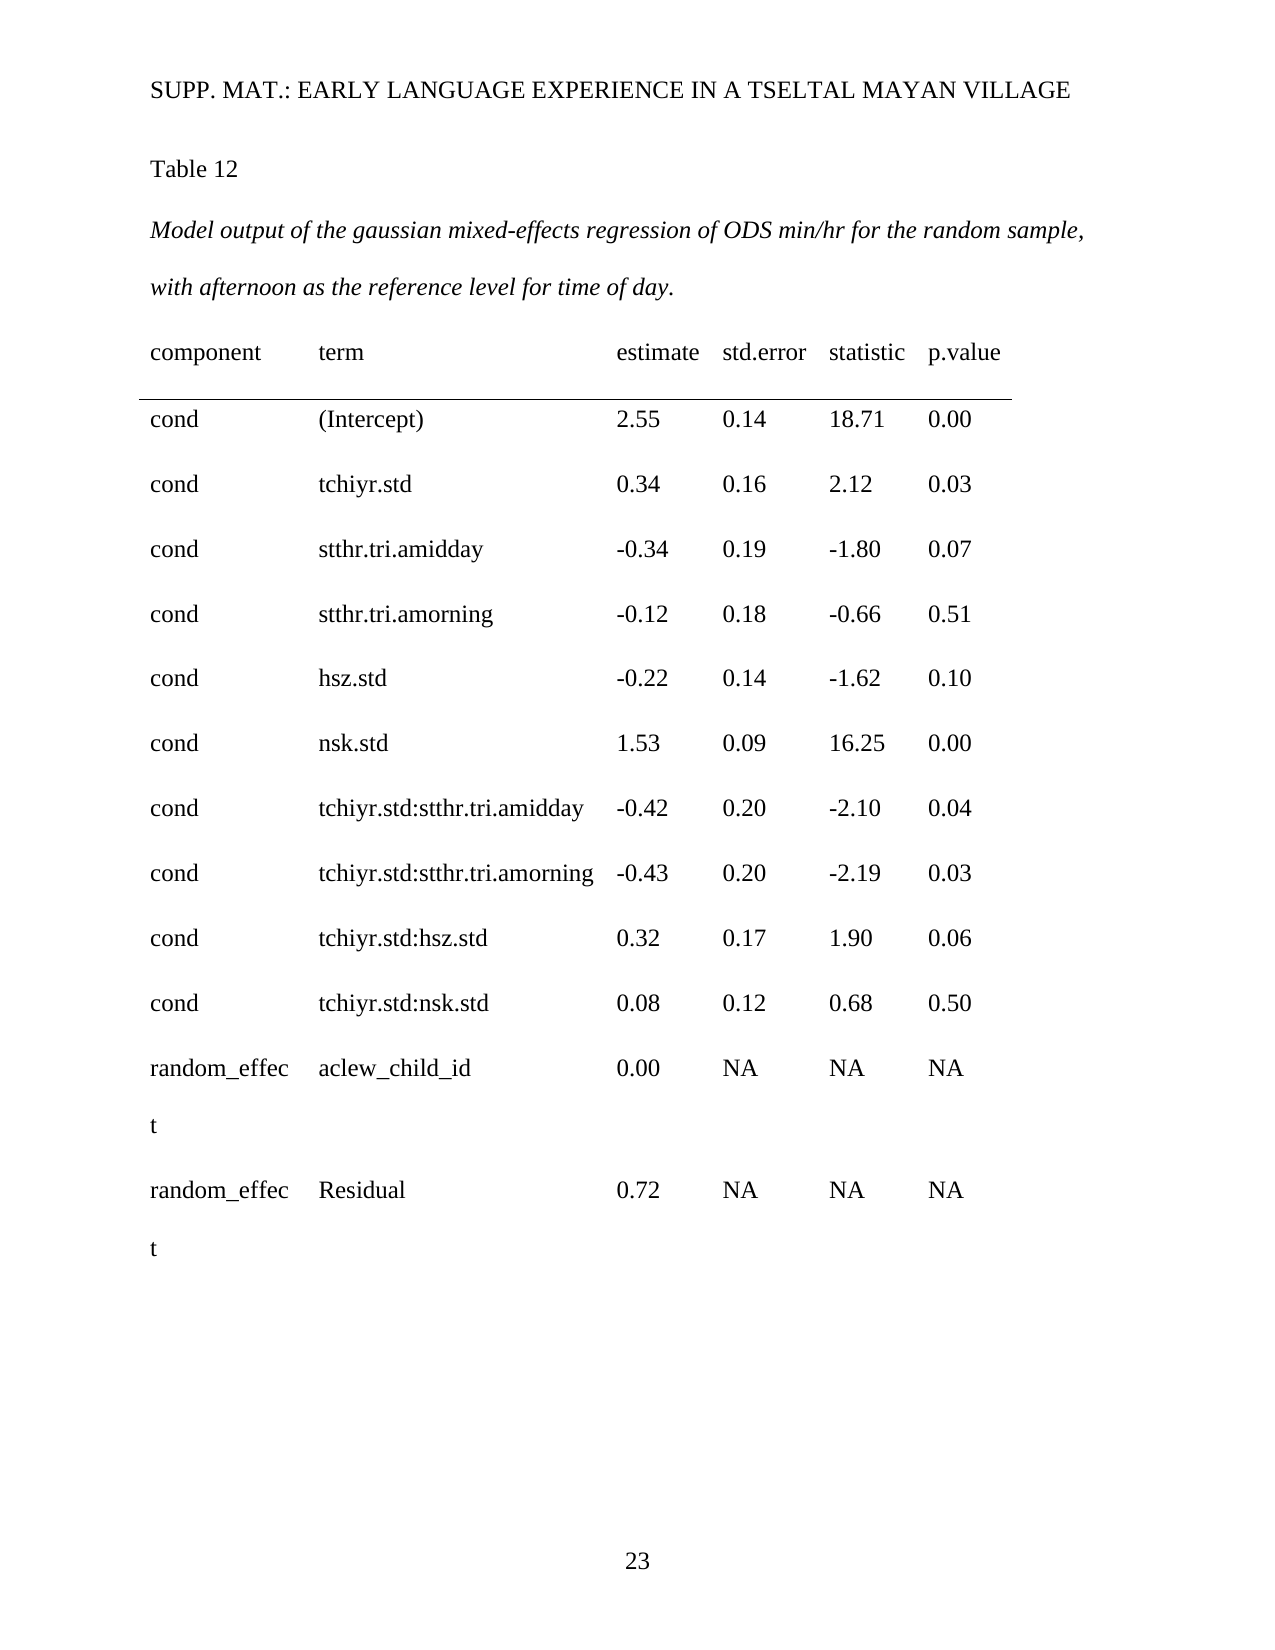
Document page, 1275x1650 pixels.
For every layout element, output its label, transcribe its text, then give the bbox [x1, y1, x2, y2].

table_cell cond [139, 595, 307, 660]
table_cell -2.19 [818, 855, 917, 919]
table_cell cond [139, 984, 307, 1049]
table_header statistic [818, 334, 917, 399]
table_cell 0.16 [711, 465, 818, 530]
table_cell 0.00 [605, 1049, 711, 1172]
table_cell random_effect [139, 1172, 307, 1294]
table_cell nsk.std [307, 725, 605, 789]
table_header component [139, 334, 307, 399]
table_cell 18.71 [818, 400, 917, 465]
table_cell NA [917, 1172, 1012, 1294]
table_cell Residual [307, 1172, 605, 1294]
table_cell cond [139, 790, 307, 854]
table_cell cond [139, 465, 307, 530]
table_cell 0.03 [917, 855, 1012, 919]
table_cell 0.17 [711, 919, 818, 984]
table_cell 0.20 [711, 790, 818, 854]
table_cell -0.22 [605, 660, 711, 725]
table_cell 0.12 [711, 984, 818, 1049]
table_cell 0.00 [917, 400, 1012, 465]
table_cell NA [711, 1049, 818, 1172]
table_cell 0.00 [917, 725, 1012, 789]
table_cell random_effect [139, 1049, 307, 1172]
table_cell hsz.std [307, 660, 605, 725]
table_cell tchiyr.std:stthr.tri.amorning [307, 855, 605, 919]
table_cell 0.51 [917, 595, 1012, 660]
table_cell 2.12 [818, 465, 917, 530]
table_cell 0.07 [917, 530, 1012, 595]
table_cell 0.19 [711, 530, 818, 595]
table_cell tchiyr.std:stthr.tri.amidday [307, 790, 605, 854]
table_cell 1.90 [818, 919, 917, 984]
table_header p.value [917, 334, 1012, 399]
table_cell -0.12 [605, 595, 711, 660]
table_cell cond [139, 400, 307, 465]
table_cell -1.62 [818, 660, 917, 725]
table_cell 0.72 [605, 1172, 711, 1294]
table_cell tchiyr.std:nsk.std [307, 984, 605, 1049]
table_cell 1.53 [605, 725, 711, 789]
text Table 12 [150, 154, 1125, 182]
table_cell 0.10 [917, 660, 1012, 725]
table_cell stthr.tri.amidday [307, 530, 605, 595]
table_cell cond [139, 919, 307, 984]
table_cell stthr.tri.amorning [307, 595, 605, 660]
table_cell 0.32 [605, 919, 711, 984]
table_cell 0.20 [711, 855, 818, 919]
table_cell (Intercept) [307, 400, 605, 465]
table_cell 0.14 [711, 660, 818, 725]
text Model output of the gaussian mixed-effects regression of ODS min/hr for the random sample, with afternoon as the reference level for time of day. [150, 215, 1125, 301]
table_cell 0.03 [917, 465, 1012, 530]
table_cell 0.04 [917, 790, 1012, 854]
table_cell cond [139, 530, 307, 595]
table_cell 0.18 [711, 595, 818, 660]
table_cell -0.43 [605, 855, 711, 919]
table_cell NA [818, 1049, 917, 1172]
table_cell 0.08 [605, 984, 711, 1049]
table_cell -0.34 [605, 530, 711, 595]
table_cell -1.80 [818, 530, 917, 595]
table_header std.error [711, 334, 818, 399]
table_cell cond [139, 855, 307, 919]
table_cell cond [139, 725, 307, 789]
table_cell NA [711, 1172, 818, 1294]
table_cell tchiyr.std:hsz.std [307, 919, 605, 984]
table_cell cond [139, 660, 307, 725]
table_cell 0.14 [711, 400, 818, 465]
table_cell NA [917, 1049, 1012, 1172]
table_header term [307, 334, 605, 399]
table_cell 0.34 [605, 465, 711, 530]
table_cell 2.55 [605, 400, 711, 465]
table_cell 0.06 [917, 919, 1012, 984]
table_cell -0.42 [605, 790, 711, 854]
table_cell -2.10 [818, 790, 917, 854]
table_cell 0.09 [711, 725, 818, 789]
table_header estimate [605, 334, 711, 399]
table_cell 16.25 [818, 725, 917, 789]
table_cell NA [818, 1172, 917, 1294]
table_cell 0.50 [917, 984, 1012, 1049]
table_cell 0.68 [818, 984, 917, 1049]
table_cell aclew_child_id [307, 1049, 605, 1172]
table_cell -0.66 [818, 595, 917, 660]
table_cell tchiyr.std [307, 465, 605, 530]
